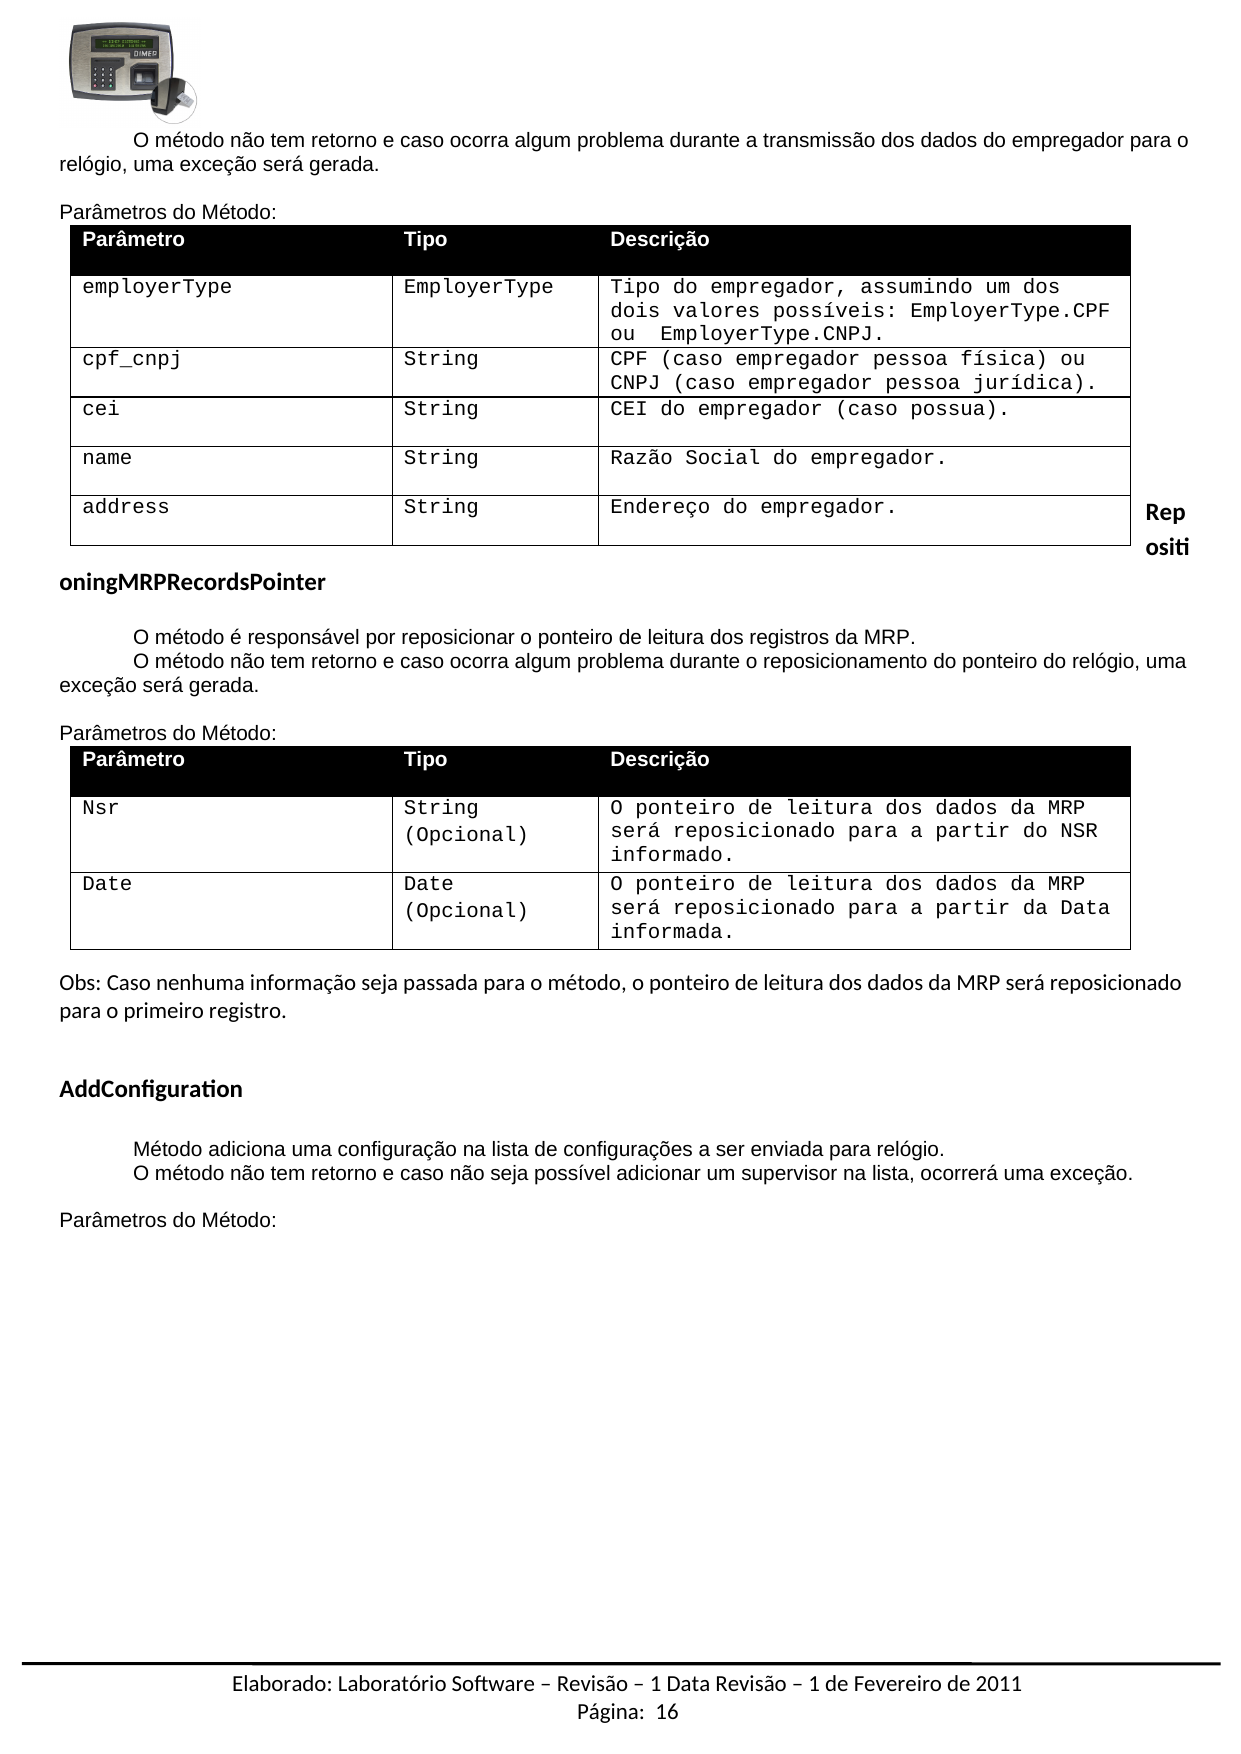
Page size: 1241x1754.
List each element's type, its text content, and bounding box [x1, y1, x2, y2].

text O método é responsável por reposicionar o ponteiro de leitura dos registros da MRP. [59, 624, 1196, 648]
table_cell CEI do empregador (caso possua). [599, 398, 1130, 446]
subtitle RepositioningMRPRecordsPointer [59, 496, 1196, 596]
table_cell Razão Social do empregador. [599, 447, 1130, 495]
table_cell name [71, 447, 392, 495]
table_cell String [393, 447, 598, 495]
table_header Tipo [393, 226, 598, 275]
text Parâmetros do Método: [59, 200, 1196, 224]
text O método não tem retorno e caso ocorra algum problema durante a transmissão dos dados do empregador para o relógio, uma exceção será gerada. [59, 128, 1196, 176]
table_header Tipo [393, 747, 598, 796]
table_header Descrição [599, 747, 1130, 796]
table_cell CPF (caso empregador pessoa física) ou CNPJ (caso empregador pessoa jurídica). [599, 348, 1130, 396]
text Obs: Caso nenhuma informação seja passada para o método, o ponteiro de leitura dos dados da MRP será reposicionado para o primeiro registro. [59, 968, 1196, 1053]
picture [59, 17, 202, 128]
table_cell Date [71, 873, 392, 949]
table_cell Tipo do empregador, assumindo um dos dois valores possíveis: EmployerType.CPF ou EmployerType.CNPJ. [599, 276, 1130, 347]
table_cell String [393, 348, 598, 396]
table_cell String (Opcional) [393, 797, 598, 872]
text O método não tem retorno e caso não seja possível adicionar um supervisor na lista, ocorrerá uma exceção. [59, 1160, 1196, 1184]
table_header Parâmetro [71, 747, 392, 796]
table_cell EmployerType [393, 276, 598, 347]
table_cell Nsr [71, 797, 392, 872]
table_header Parâmetro [71, 226, 392, 275]
subtitle AddConfiguration [59, 1073, 1196, 1104]
table_header Descrição [599, 226, 1130, 275]
table_cell employerType [71, 276, 392, 347]
table_cell cpf_cnpj [71, 348, 392, 396]
table_cell Date (Opcional) [393, 873, 598, 949]
text O método não tem retorno e caso ocorra algum problema durante o reposicionamento do ponteiro do relógio, uma exceção será gerada. [59, 648, 1196, 696]
text Método adiciona uma configuração na lista de configurações a ser enviada para relógio. [59, 1136, 1196, 1160]
table_cell address [71, 496, 392, 544]
text Parâmetros do Método: [59, 720, 1196, 744]
table_cell O ponteiro de leitura dos dados da MRP será reposicionado para a partir do NSR informado. [599, 797, 1130, 872]
text Parâmetros do Método: [59, 1208, 1196, 1232]
table_cell String [393, 496, 598, 544]
table_cell O ponteiro de leitura dos dados da MRP será reposicionado para a partir da Data informada. [599, 873, 1130, 949]
table_cell String [393, 398, 598, 446]
table_cell Endereço do empregador. [599, 496, 1130, 544]
table_cell cei [71, 398, 392, 446]
